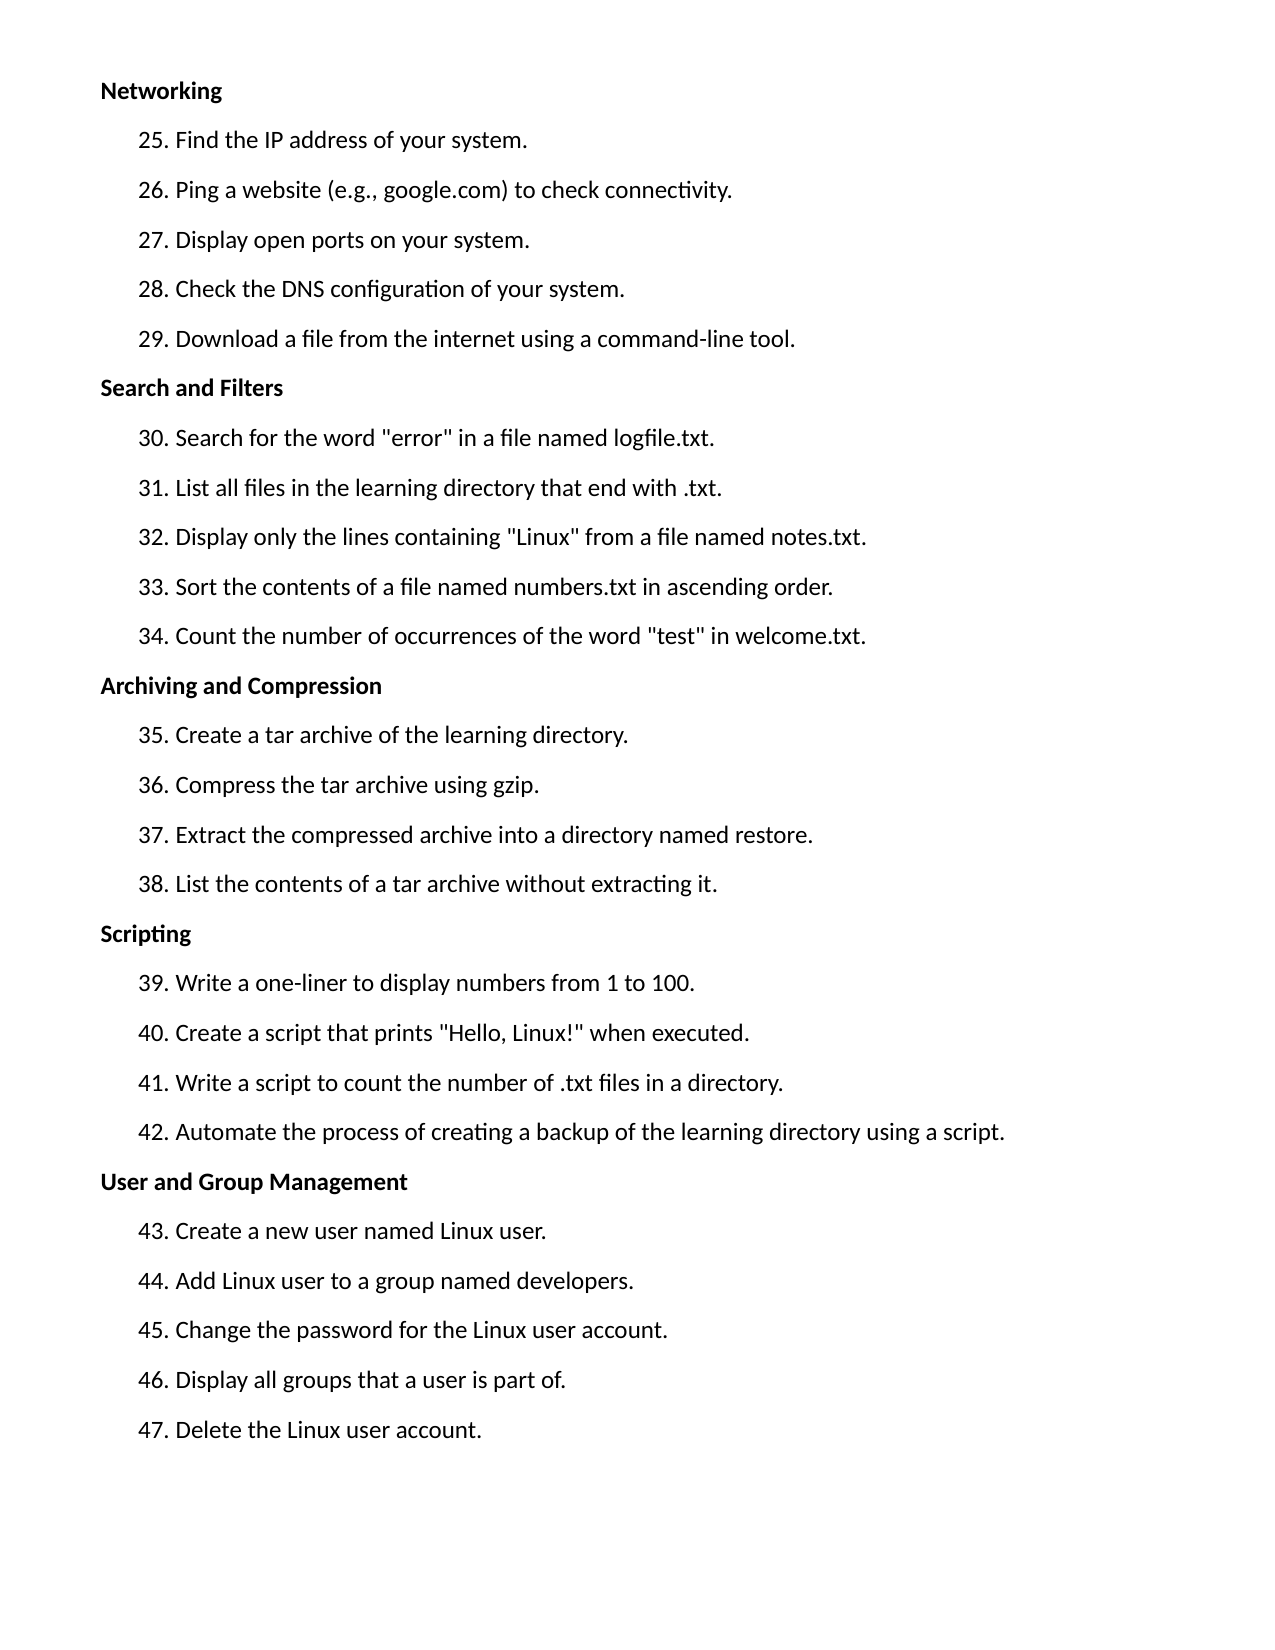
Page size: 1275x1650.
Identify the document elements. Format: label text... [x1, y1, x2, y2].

list Change the password for the Linux user account. [138, 1314, 1098, 1345]
list List the contents of a tar archive without extracting it. [138, 868, 1098, 899]
list Compress the tar archive using gzip. [138, 769, 1098, 800]
text Networking [100, 75, 1098, 106]
list Ping a website (e.g., google.com) to check connectivity. [138, 174, 1098, 205]
list Create a new user named Linux user. [138, 1215, 1098, 1246]
list Write a script to count the number of .txt files in a directory. [138, 1067, 1098, 1097]
text Search and Filters [100, 372, 1098, 403]
list Create a script that prints "Hello, Linux!" when executed. [138, 1017, 1098, 1048]
list Create a tar archive of the learning directory. [138, 719, 1098, 750]
list Search for the word "error" in a file named logfile.txt. [138, 422, 1098, 453]
list Delete the Linux user account. [138, 1414, 1098, 1444]
list Write a one-liner to display numbers from 1 to 100. [138, 967, 1098, 998]
list Display only the lines containing "Linux" from a file named notes.txt. [138, 521, 1098, 552]
list Display open ports on your system. [138, 224, 1098, 254]
list Download a file from the internet using a command-line tool. [138, 323, 1098, 353]
list Sort the contents of a file named numbers.txt in ascending order. [138, 571, 1098, 601]
list Find the IP address of your system. [138, 124, 1098, 155]
text Scripting [100, 918, 1098, 948]
list Count the number of occurrences of the word "test" in welcome.txt. [138, 620, 1098, 651]
text Archiving and Compression [100, 670, 1098, 701]
list Display all groups that a user is part of. [138, 1364, 1098, 1395]
list Automate the process of creating a backup of the learning directory using a script. [138, 1116, 1098, 1147]
text User and Group Management [100, 1166, 1098, 1196]
list Check the DNS configuration of your system. [138, 273, 1098, 304]
list Extract the compressed archive into a directory named restore. [138, 819, 1098, 849]
list List all files in the learning directory that end with .txt. [138, 472, 1098, 502]
list Add Linux user to a group named developers. [138, 1265, 1098, 1296]
